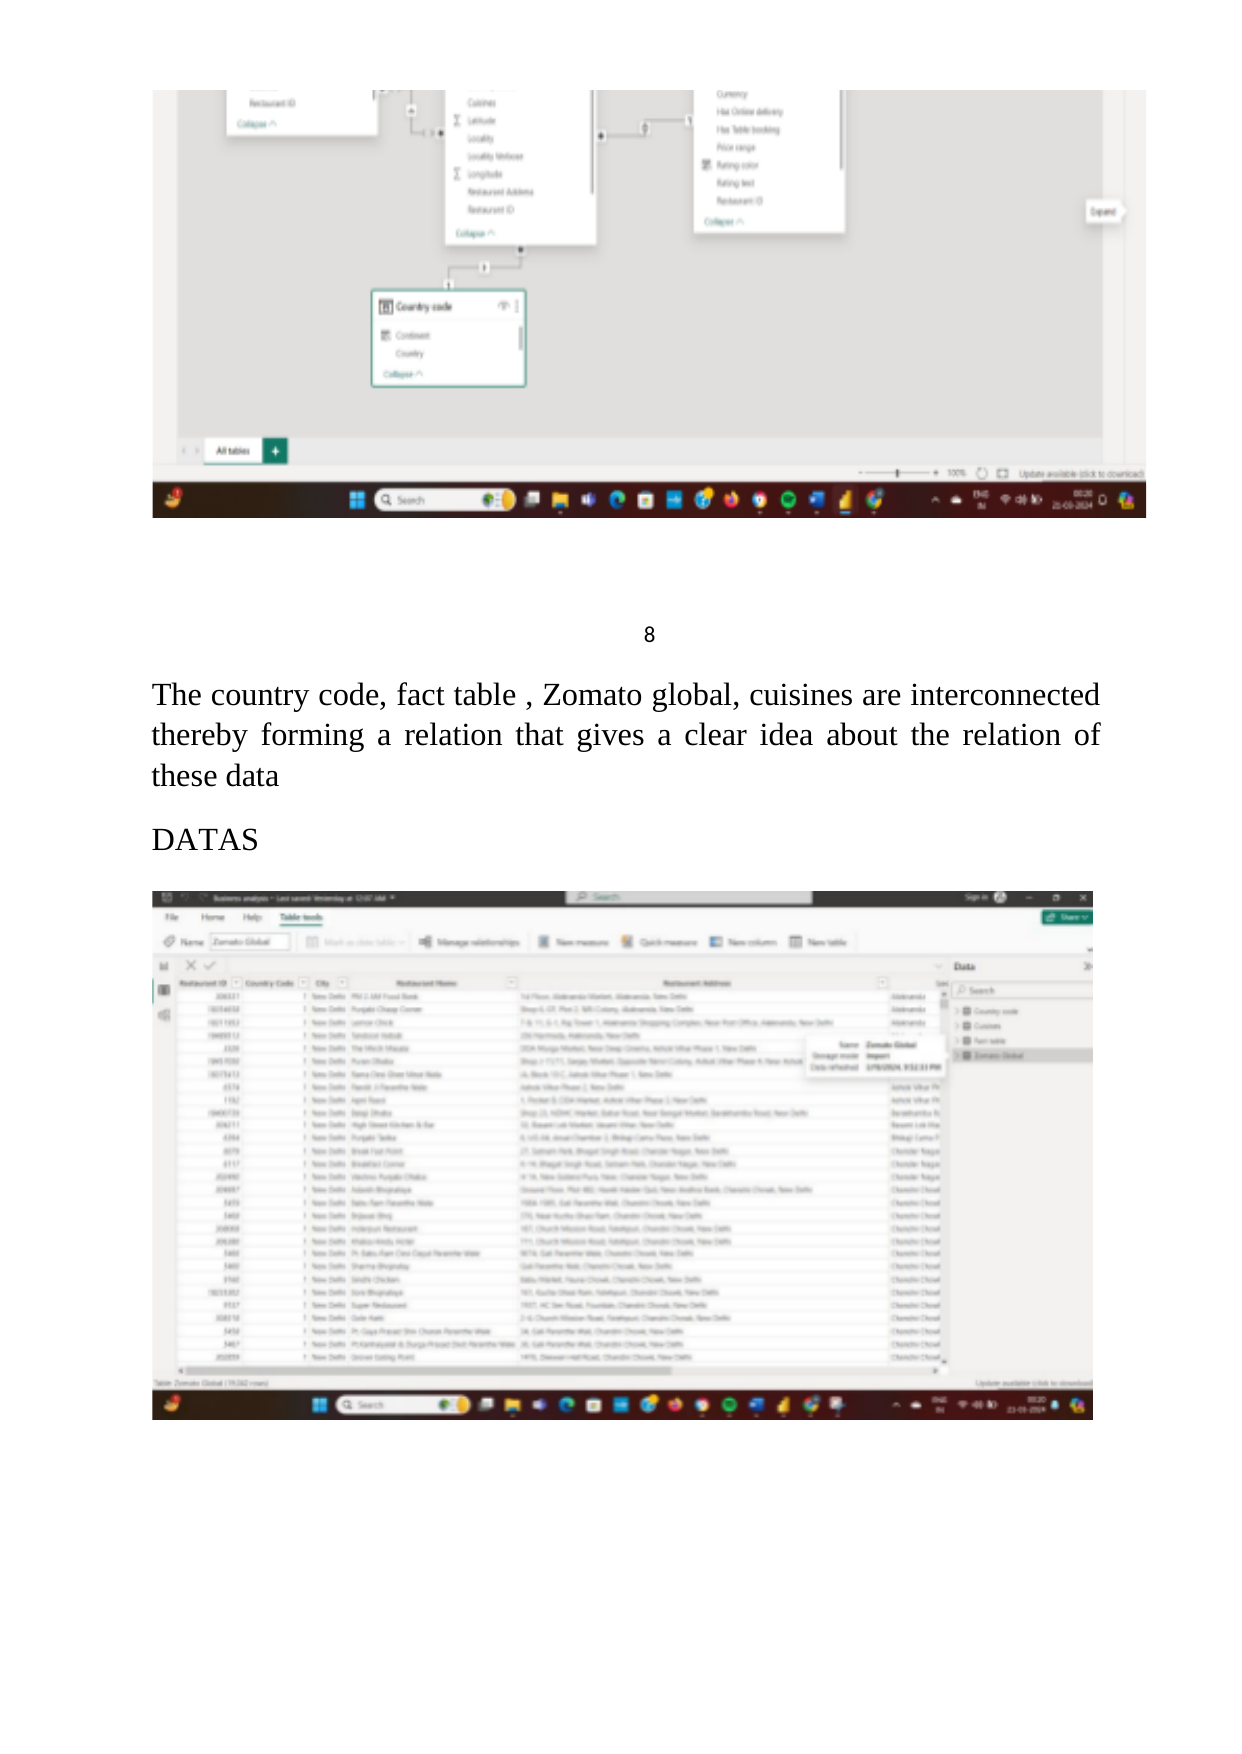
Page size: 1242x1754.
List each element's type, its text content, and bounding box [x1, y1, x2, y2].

text DATAS [151, 821, 1146, 858]
text 8 [152, 518, 1146, 648]
picture [152, 891, 1093, 1420]
picture [152, 90, 1147, 518]
text The country code, fact table , Zomato global, cuisines are interconnected thereby forming a relation that gives a clear idea about the relation of these data [151, 675, 1102, 793]
